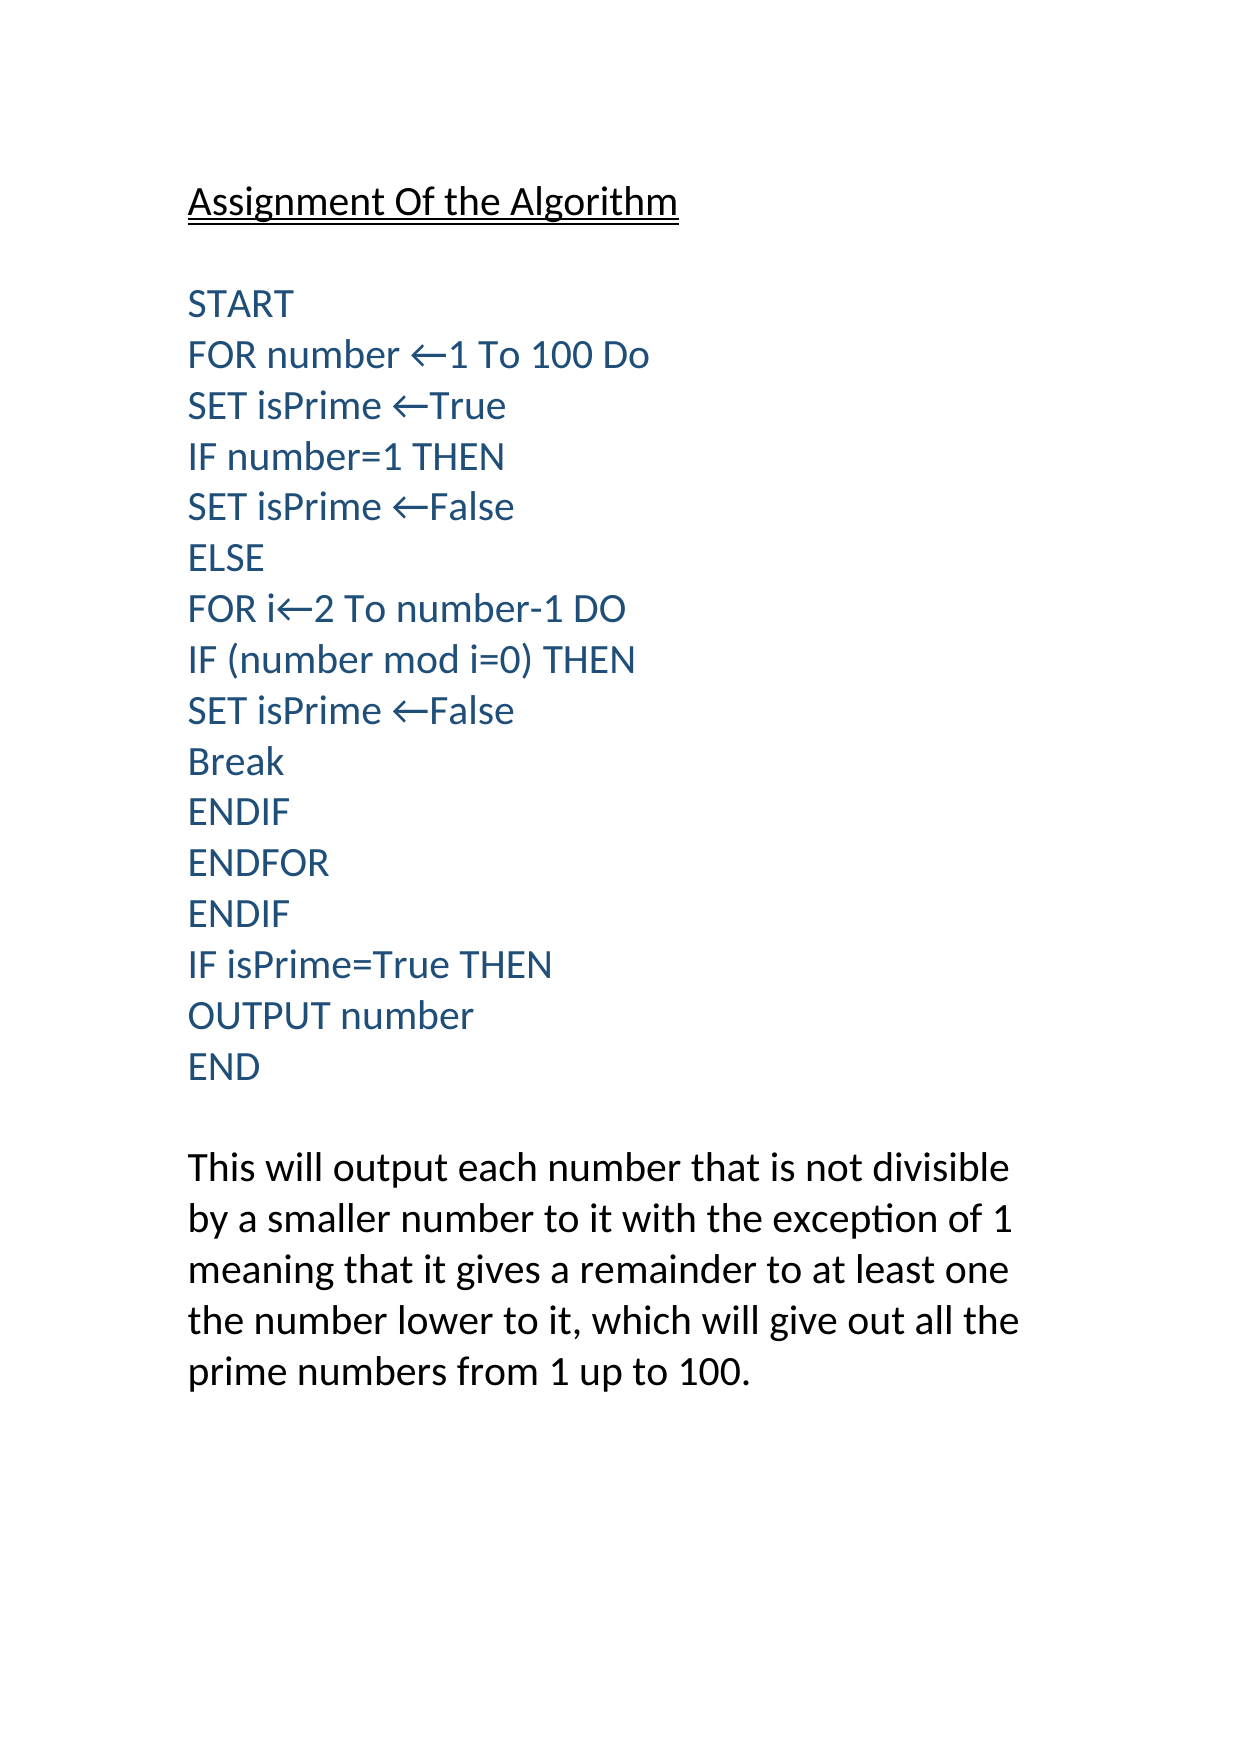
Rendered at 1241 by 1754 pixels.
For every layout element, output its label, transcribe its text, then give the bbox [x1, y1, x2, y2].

text IF number=1 THEN [187, 429, 1053, 480]
text IF isPrime=True THEN [187, 938, 1053, 989]
text Break [187, 734, 1053, 785]
text OUTPUT number [187, 989, 1053, 1039]
text This will output each number that is not divisible by a smaller number to it with the exception of 1 meaning that it gives a remainder to at least one the number lower to it, which will give out all the prime numbers from 1 up to 100. [187, 1141, 1053, 1395]
text ENDIF [187, 887, 1053, 938]
text ENDIF [187, 785, 1053, 836]
text END [187, 1039, 1053, 1090]
text FOR i←2 To number-1 DO [187, 582, 1053, 633]
text ELSE [187, 531, 1053, 582]
text IF (number mod i=0) THEN [187, 633, 1053, 684]
text FOR number ←1 To 100 Do [187, 328, 1053, 379]
text Assignment Of the Algorithm [187, 175, 1053, 226]
text ENDFOR [187, 836, 1053, 887]
text START [187, 277, 1053, 328]
text SET isPrime ←True [187, 379, 1053, 429]
text SET isPrime ←False [187, 684, 1053, 734]
text SET isPrime ←False [187, 480, 1053, 531]
